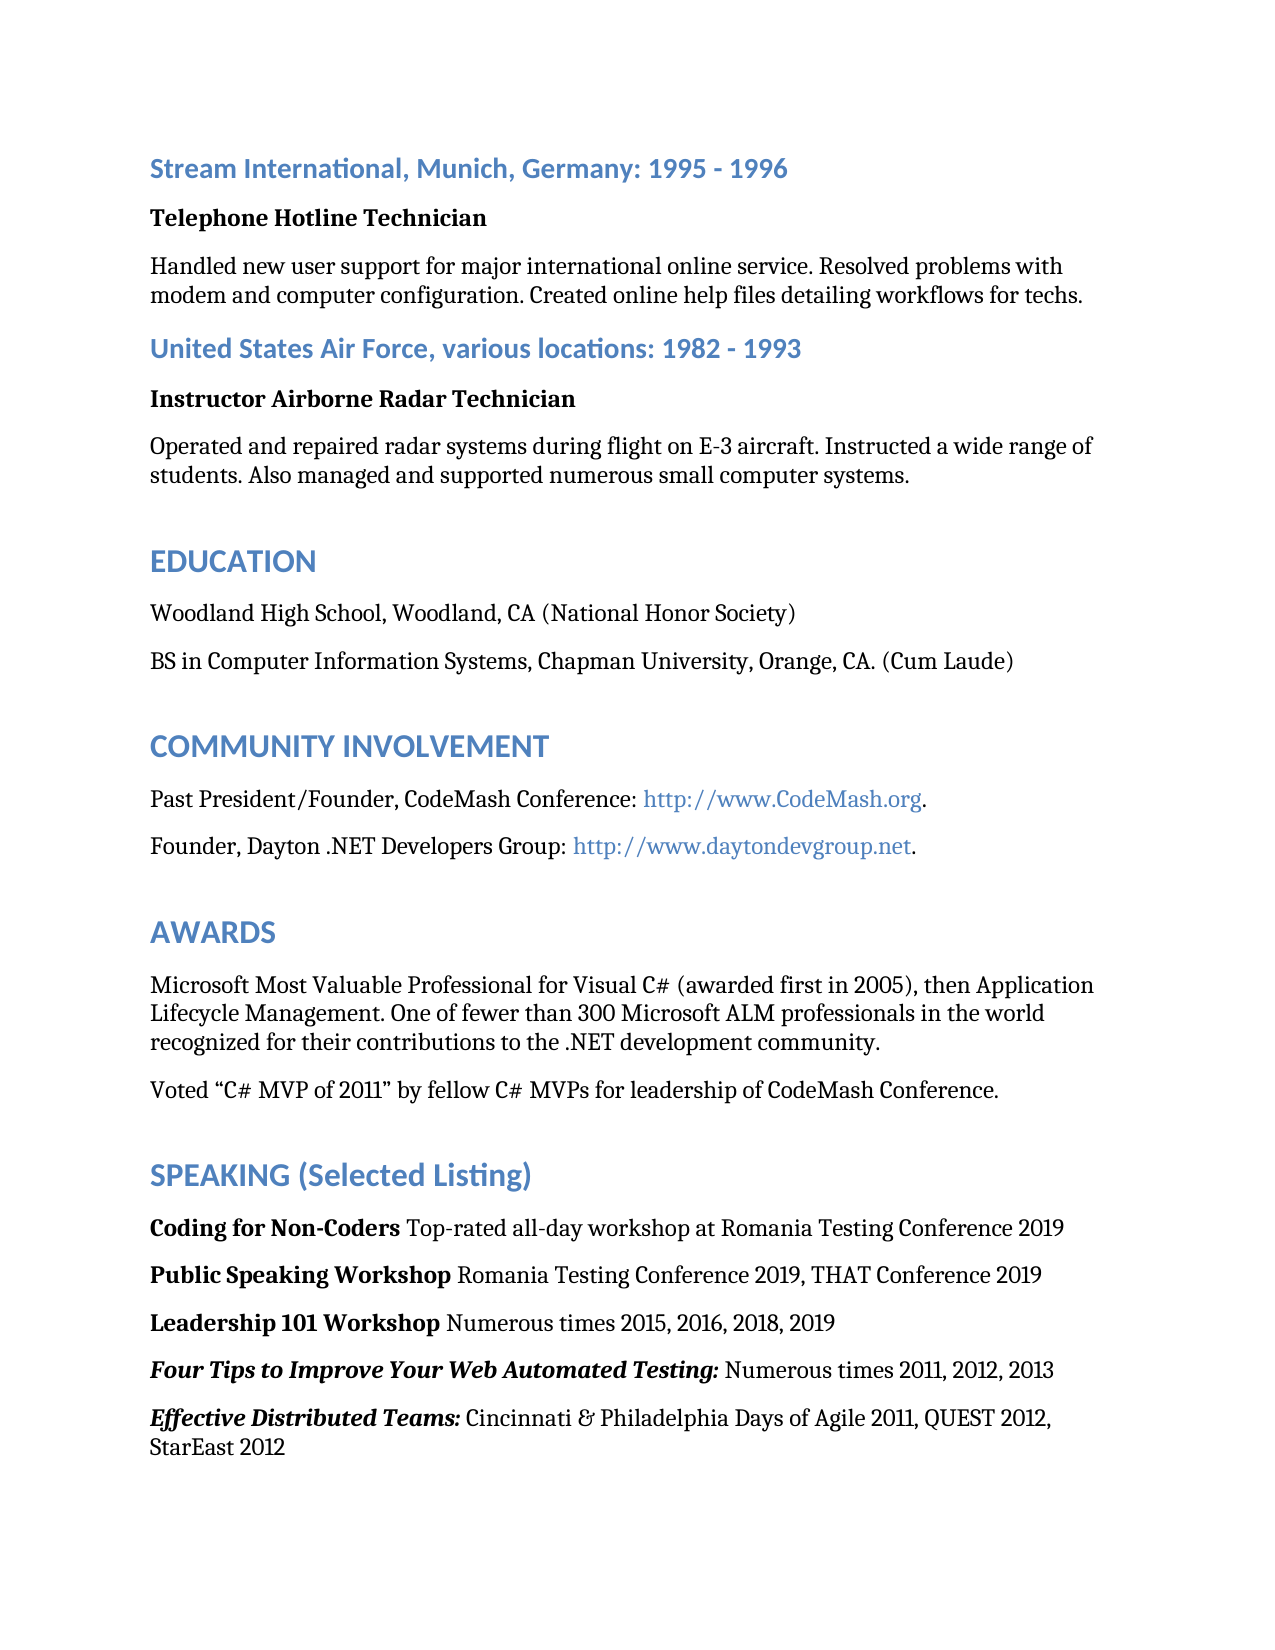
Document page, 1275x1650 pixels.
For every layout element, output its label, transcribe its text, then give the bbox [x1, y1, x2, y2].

subtitle COMMUNITY INVOLVEMENT [150, 725, 1125, 766]
text Four Tips to Improve Your Web Automated Testing: Numerous times 2011, 2012, 2013 [150, 1356, 1125, 1385]
text Coding for Non-Coders Top-rated all-day workshop at Romania Testing Conference 2019 [150, 1214, 1125, 1242]
text Voted “C# MVP of 2011” by fellow C# MVPs for leadership of CodeMash Conference. [150, 1076, 1125, 1104]
text Handled new user support for major international online service. Resolved problems with modem and computer configuration. Created online help files detailing workflows for techs. [150, 252, 1125, 309]
text BS in Computer Information Systems, Chapman University, Orange, CA. (Cum Laude) [150, 647, 1125, 675]
text Instructor Airborne Radar Technician [150, 384, 1125, 413]
text Woodland High School, Woodland, CA (National Honor Society) [150, 599, 1125, 628]
subtitle Stream International, Munich, Germany: 1995 - 1996 [150, 150, 1125, 186]
text Public Speaking Workshop Romania Testing Conference 2019, THAT Conference 2019 [150, 1261, 1125, 1290]
text Past President/Founder, CodeMash Conference: http://www.CodeMash.org. [150, 785, 1125, 813]
text Leadership 101 Workshop Numerous times 2015, 2016, 2018, 2019 [150, 1309, 1125, 1337]
text Founder, Dayton .NET Developers Group: http://www.daytondevgroup.net. [150, 832, 1125, 861]
text Telephone Hotline Technician [150, 204, 1125, 233]
text Effective Distributed Teams: Cincinnati & Philadelphia Days of Agile 2011, QUEST 2012, StarEast 2012 [150, 1404, 1125, 1461]
subtitle United States Air Force, various locations: 1982 - 1993 [150, 330, 1125, 366]
subtitle EDUCATION [150, 539, 1125, 580]
text Microsoft Most Valuable Professional for Visual C# (awarded first in 2005), then Application Lifecycle Management. One of fewer than 300 Microsoft ALM professionals in the world recognized for their contributions to the .NET development community. [150, 971, 1125, 1057]
subtitle SPEAKING (Selected Listing) [150, 1154, 1125, 1195]
subtitle AWARDS [150, 911, 1125, 952]
